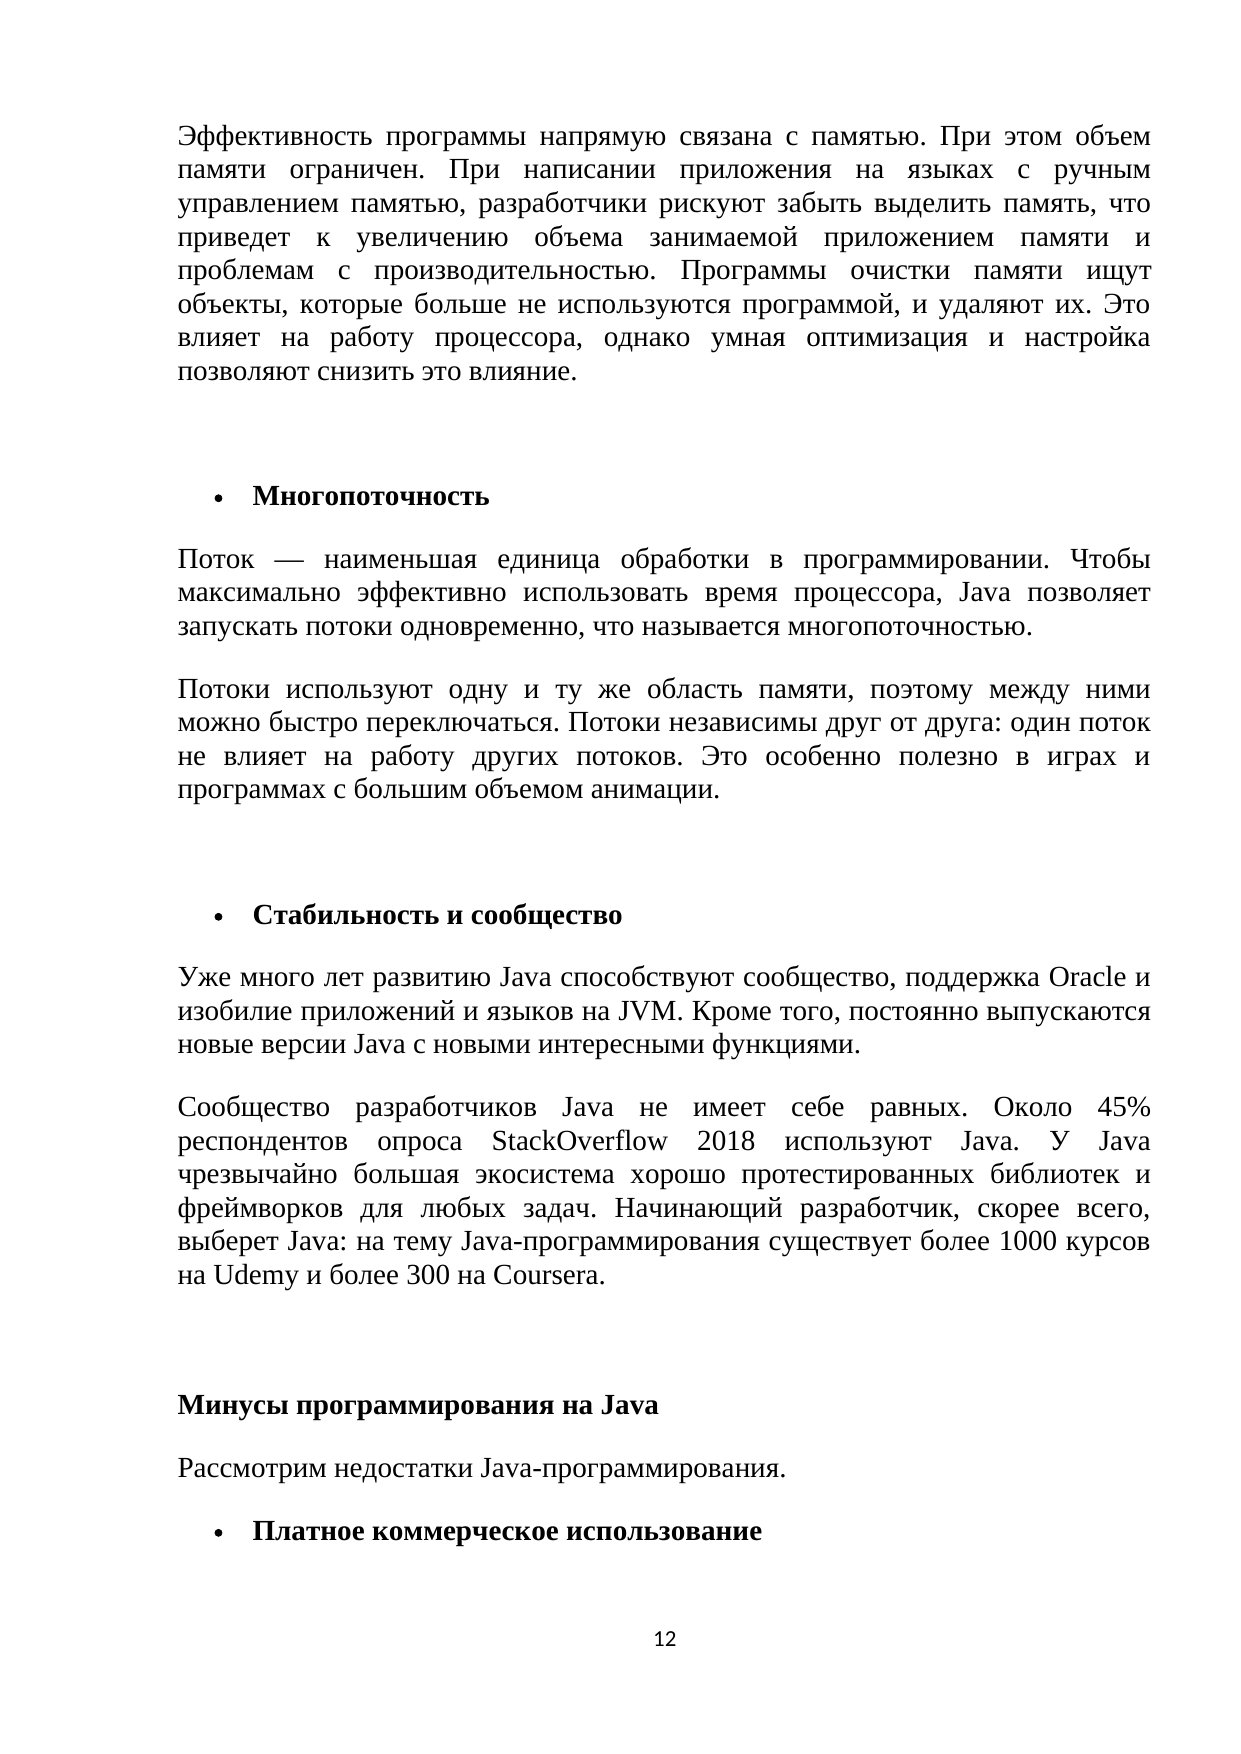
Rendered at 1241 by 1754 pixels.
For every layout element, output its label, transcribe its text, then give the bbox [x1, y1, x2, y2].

text Эффективность программы напрямую связана с памятью. При этом объем памяти ограничен. При написании приложения на языках с ручным управлением памятью, разработчики рискуют забыть выделить память, что приведет к увеличению объема занимаемой приложением памяти и проблемам с производительностью. Программы очистки памяти ищут объекты, которые больше не используются программой, и удаляют их. Это влияет на работу процессора, однако умная оптимизация и настройка позволяют снизить это влияние. [177, 118, 1152, 386]
text Рассмотрим недостатки Java-программирования. [177, 1450, 1152, 1484]
list Платное коммерческое использование [215, 1513, 1152, 1546]
text Сообщество разработчиков Java не имеет себе равных. Около 45% респондентов опроса StackOverflow 2018 используют Java. У Java чрезвычайно большая экосистема хорошо протестированных библиотек и фреймворков для любых задач. Начинающий разработчик, скорее всего, выберет Java: на тему Java-программирования существует более 1000 курсов на Udemy и более 300 на Coursera. [177, 1089, 1152, 1291]
text Уже много лет развитию Java способствуют сообщество, поддержка Oracle и изобилие приложений и языков на JVM. Кроме того, постоянно выпускаются новые версии Java с новыми интересными функциями. [177, 959, 1152, 1060]
text Поток — наименьшая единица обработки в программировании. Чтобы максимально эффективно использовать время процессора, Java позволяет запускать потоки одновременно, что называется многопоточностью. [177, 541, 1152, 642]
list Многопоточность [215, 478, 1152, 512]
text Минусы программирования на Java [177, 1387, 1152, 1421]
list Стабильность и сообщество [215, 897, 1152, 930]
text Потоки используют одну и ту же область памяти, поэтому между ними можно быстро переключаться. Потоки независимы друг от друга: один поток не влияет на работу других потоков. Это особенно полезно в играх и программах с большим объемом анимации. [177, 671, 1152, 805]
